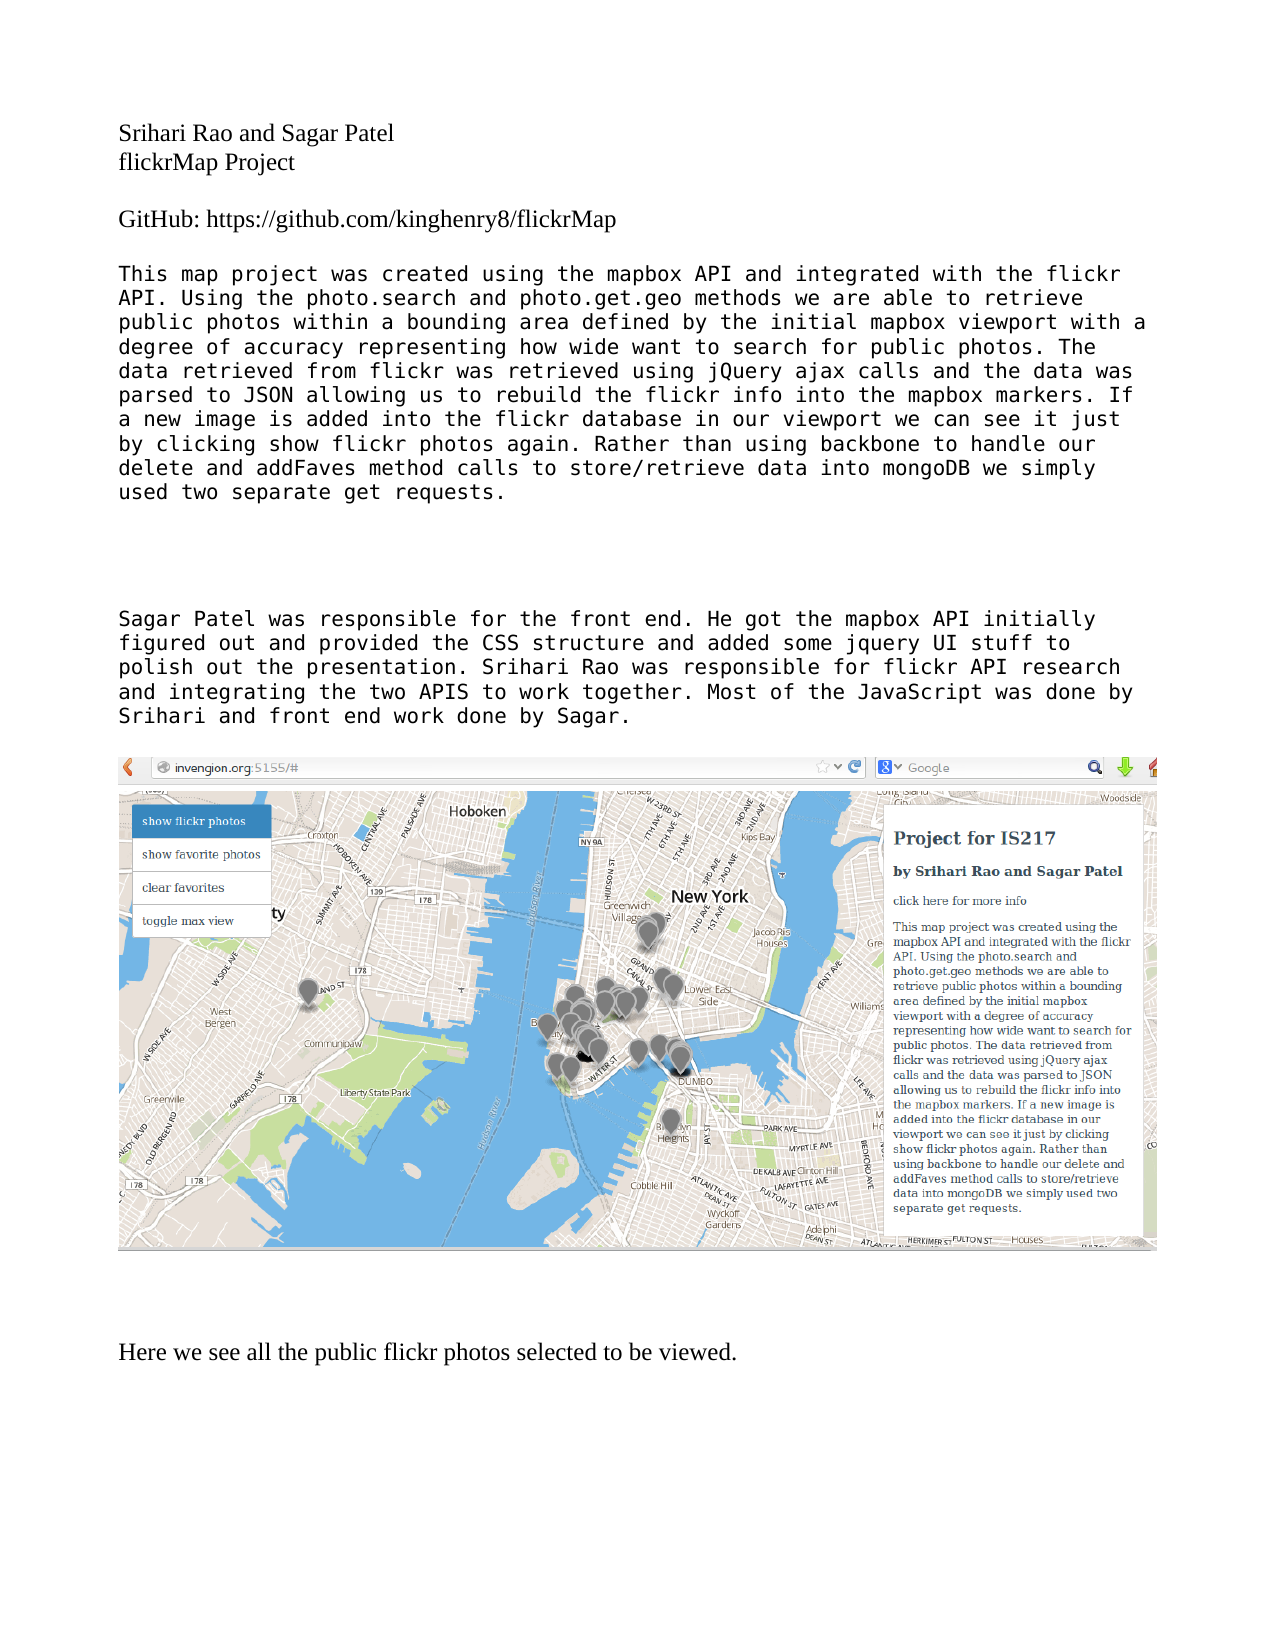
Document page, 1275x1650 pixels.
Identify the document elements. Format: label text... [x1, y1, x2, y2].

text GitHub: https://github.com/kinghenry8/flickrMap [118, 204, 1157, 233]
text Sagar Patel was responsible for the front end. He got the mapbox API initially figured out and provided the CSS structure and added some jquery UI stuff to polish out the presentation. Srihari Rao was responsible for flickr API research and integrating the two APIS to work together. Most of the JavaScript was done by Srihari and front end work done by Sagar. [118, 607, 1157, 728]
text flickrMap Project [118, 147, 1157, 176]
picture [118, 757, 1157, 1251]
text Here we see all the public flickr photos selected to be viewed. [118, 1337, 1157, 1366]
text Srihari Rao and Sagar Patel [118, 118, 1157, 147]
text This map project was created using the mapbox API and integrated with the flickr API. Using the photo.search and photo.get.geo methods we are able to retrieve public photos within a bounding area defined by the initial mapbox viewport with a degree of accuracy representing how wide want to search for public photos. The data retrieved from flickr was retrieved using jQuery ajax calls and the data was parsed to JSON allowing us to rebuild the flickr info into the mapbox markers. If a new image is added into the flickr database in our viewport we can see it just by clicking show flickr photos again. Rather than using backbone to handle our delete and addFaves method calls to store/retrieve data into mongoDB we simply used two separate get requests. [118, 262, 1157, 504]
